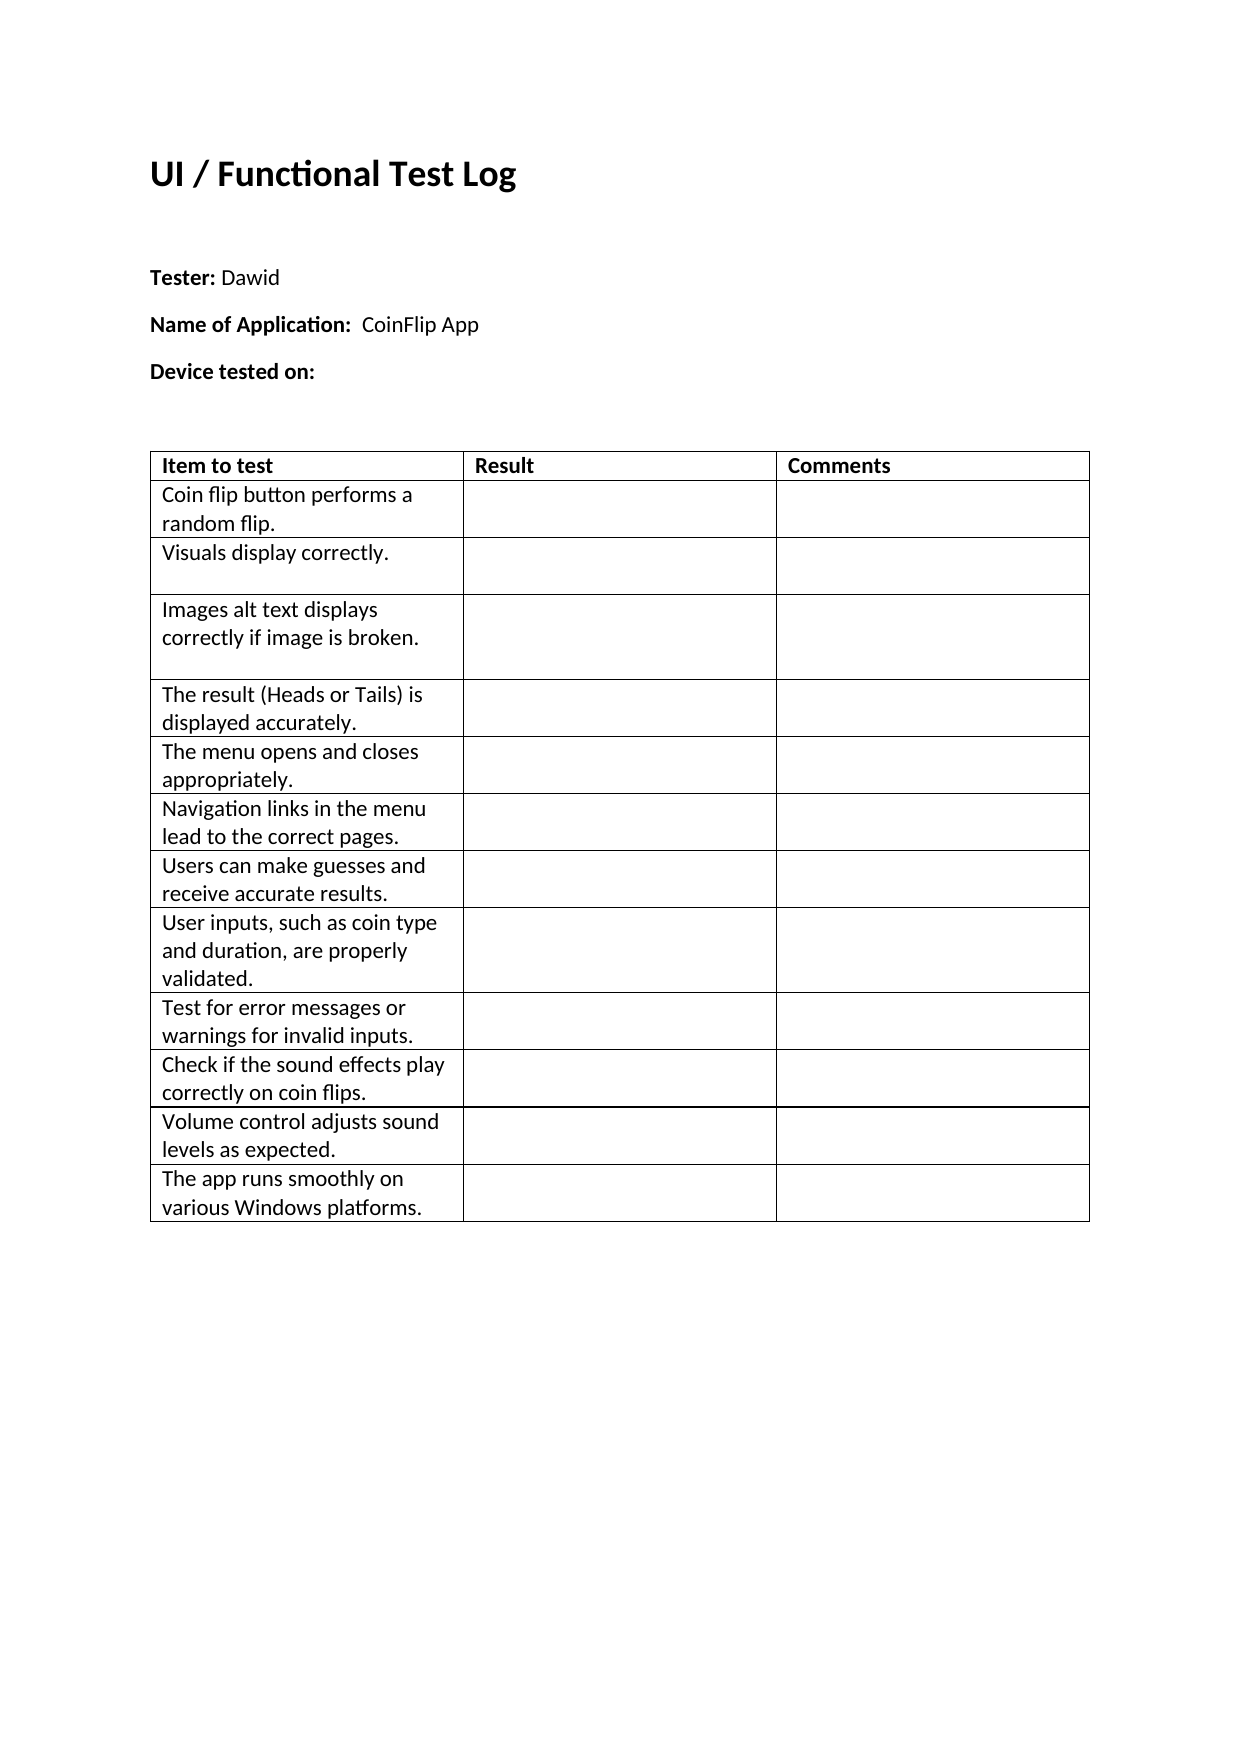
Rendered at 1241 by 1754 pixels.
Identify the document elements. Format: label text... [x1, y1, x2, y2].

table_cell The app runs smoothly on various Windows platforms. [151, 1165, 463, 1221]
table_cell Test for error messages or warnings for invalid inputs. [151, 993, 463, 1049]
table_cell [777, 538, 1089, 594]
table_cell Navigation links in the menu lead to the correct pages. [151, 794, 463, 850]
table_cell Visuals display correctly. [151, 538, 463, 594]
table_cell The menu opens and closes appropriately. [151, 737, 463, 793]
table_cell User inputs, such as coin type and duration, are properly validated. [151, 908, 463, 992]
table_cell Images alt text displays correctly if image is broken. [151, 595, 463, 679]
table_cell [777, 851, 1089, 907]
text UI / Functional Test Log [150, 150, 1090, 196]
table_cell [777, 680, 1089, 736]
table_cell [464, 993, 776, 1049]
table_cell [777, 993, 1089, 1049]
table_cell The result (Heads or Tails) is displayed accurately. [151, 680, 463, 736]
table_cell Coin flip button performs a random flip. [151, 481, 463, 537]
table_header Result [464, 452, 776, 479]
table_cell [464, 595, 776, 679]
table_cell [777, 595, 1089, 679]
table_cell [464, 1165, 776, 1221]
table_cell [777, 908, 1089, 992]
table_cell Check if the sound effects play correctly on coin flips. [151, 1050, 463, 1106]
table_cell [464, 680, 776, 736]
table_header Comments [777, 452, 1089, 479]
text Tester: Dawid [150, 263, 1090, 291]
table_cell [777, 1050, 1089, 1106]
table_cell Volume control adjusts sound levels as expected. [151, 1108, 463, 1163]
table_cell [464, 1108, 776, 1163]
table_cell [777, 1108, 1089, 1163]
table_cell [464, 737, 776, 793]
text Name of Application: CoinFlip App [150, 310, 1090, 338]
table_cell Users can make guesses and receive accurate results. [151, 851, 463, 907]
table_cell [464, 1050, 776, 1106]
table_cell [464, 794, 776, 850]
table_cell [464, 481, 776, 537]
text Device tested on: [150, 357, 1090, 385]
table_cell [777, 794, 1089, 850]
table_cell [777, 1165, 1089, 1221]
table_cell [464, 538, 776, 594]
table_cell [464, 908, 776, 992]
table_cell [777, 481, 1089, 537]
table_cell [464, 851, 776, 907]
table_header Item to test [151, 452, 463, 479]
table_cell [777, 737, 1089, 793]
